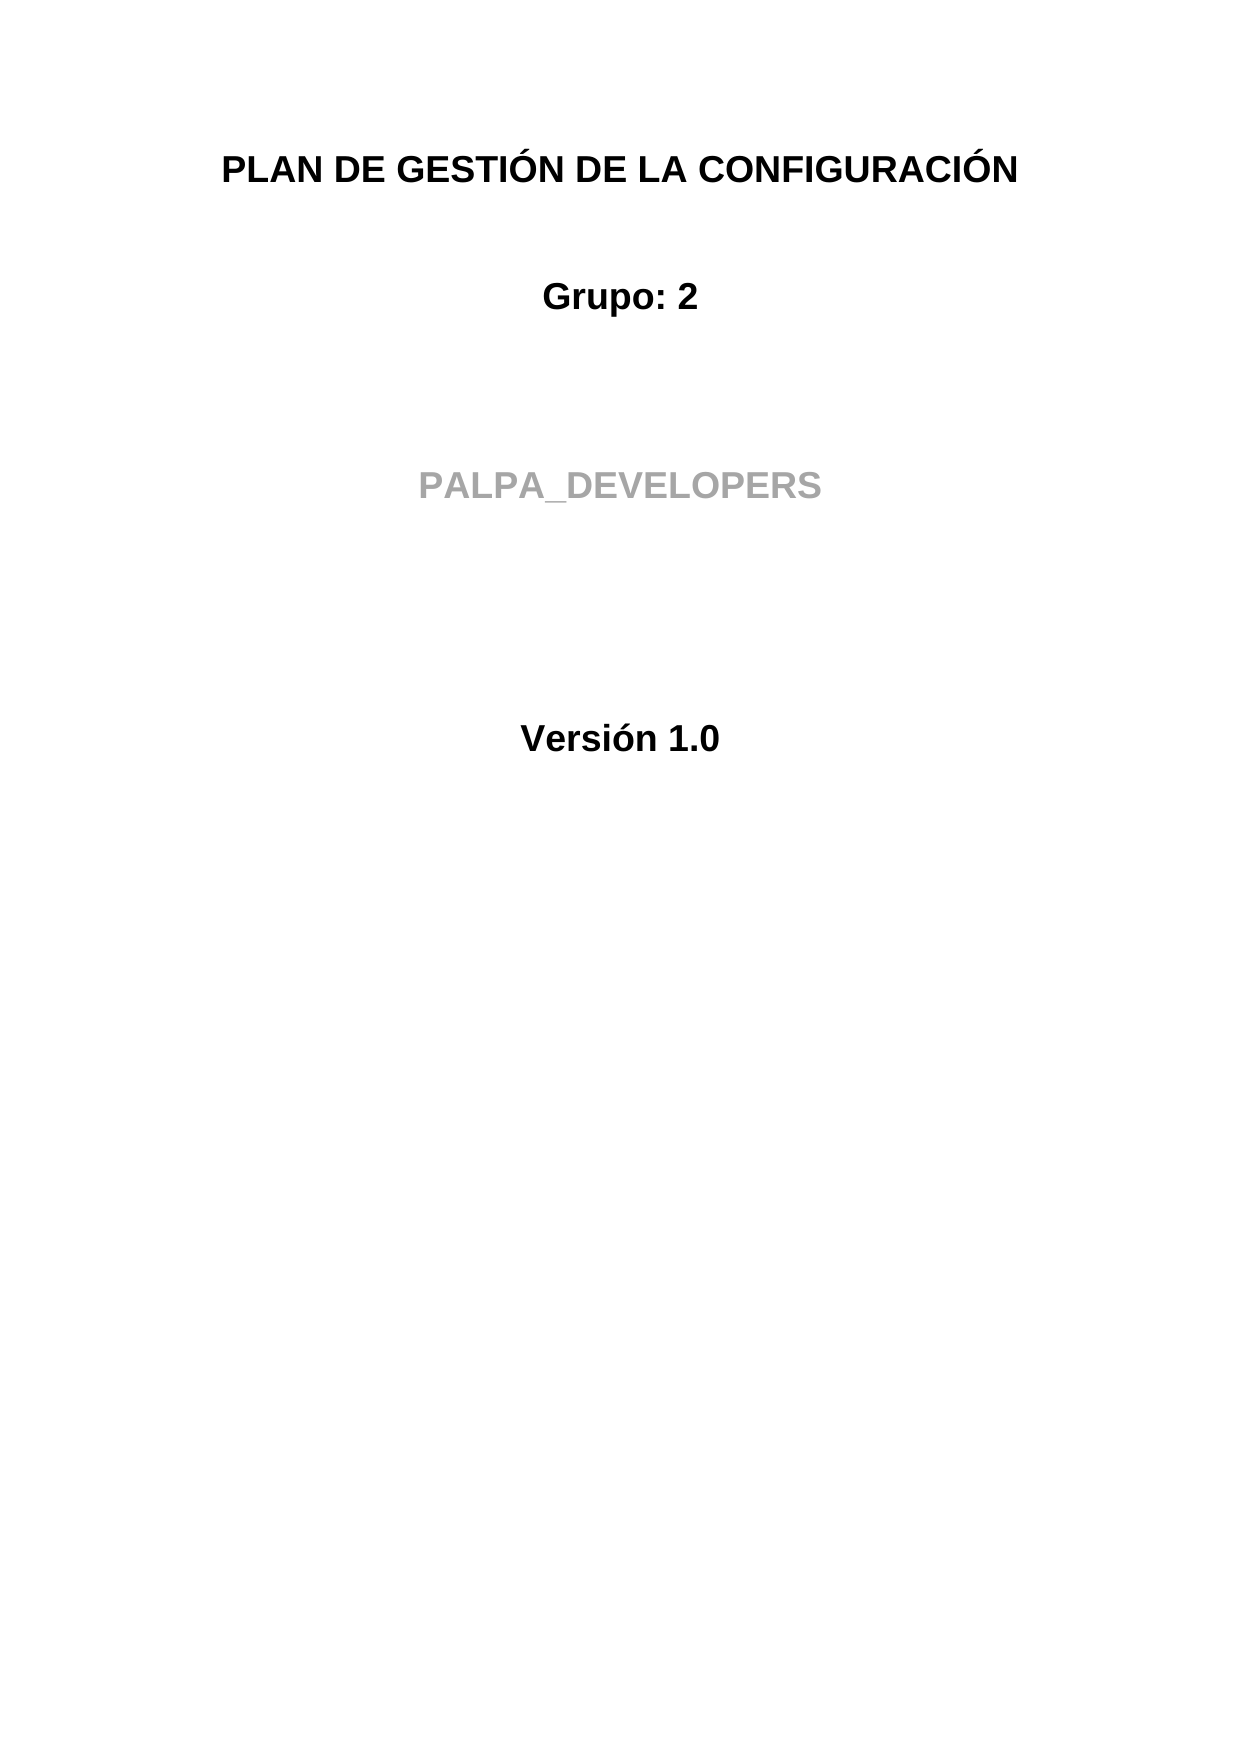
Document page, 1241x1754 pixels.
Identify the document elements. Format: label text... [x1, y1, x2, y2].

text PALPA_DEVELOPERS [177, 464, 1063, 507]
text Versión 1.0 [177, 717, 1063, 760]
text Grupo: 2 [177, 274, 1063, 317]
text PLAN DE GESTIÓN DE LA CONFIGURACIÓN [177, 148, 1063, 191]
